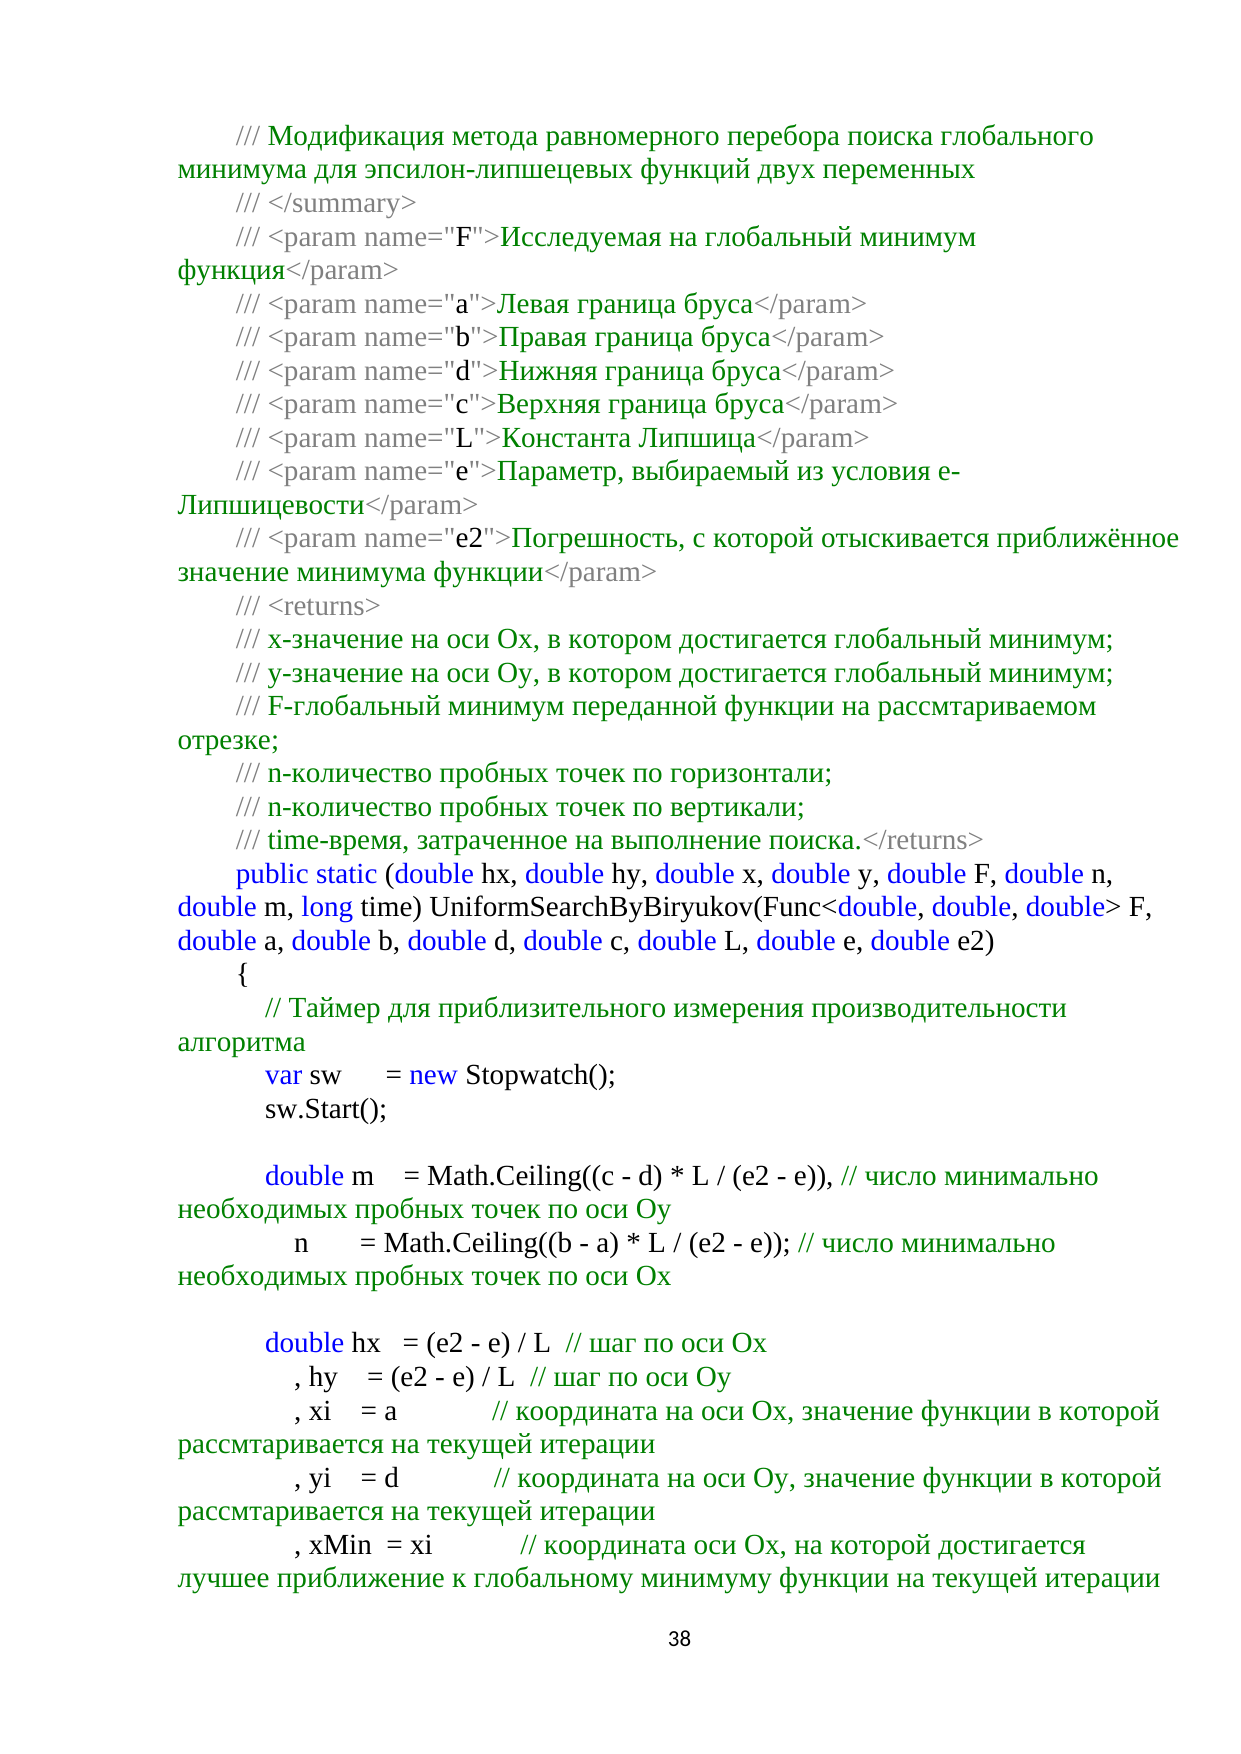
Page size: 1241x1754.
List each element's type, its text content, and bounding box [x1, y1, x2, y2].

text /// time-время, затраченное на выполнение поиска.</returns> [177, 822, 1181, 856]
text /// <param name="F">Исследуемая на глобальный минимум функция</param> [177, 219, 1181, 286]
text /// <param name="b">Правая граница бруса</param> [177, 319, 1181, 353]
text sw.Start(); [177, 1091, 1181, 1124]
text n = Math.Ceiling((b - a) * L / (e2 - e)); // число минимально необходимых пробных точек по оси Ox [177, 1225, 1181, 1292]
text /// <param name="L">Константа Липшица</param> [177, 420, 1181, 453]
text /// n-количество пробных точек по вертикали; [177, 789, 1181, 822]
text var sw = new Stopwatch(); [177, 1057, 1181, 1091]
text , xi = a // координата на оси Ox, значение функции в которой рассмтаривается на текущей итерации [177, 1393, 1181, 1460]
text /// x-значение на оси Ox, в котором достигается глобальный минимум; [177, 621, 1181, 655]
text public static (double hx, double hy, double x, double y, double F, double n, double m, long time) UniformSearchByBiryukov(Func<double, double, double> F, double a, double b, double d, double c, double L, double e, double e2) [177, 856, 1181, 957]
text /// <returns> [177, 588, 1181, 621]
text /// <param name="d">Нижняя граница бруса</param> [177, 353, 1181, 386]
text double hx = (e2 - e) / L // шаг по оси Ox [177, 1326, 1181, 1359]
text /// Модификация метода равномерного перебора поиска глобального минимума для эпсилон-липшецевых функций двух переменных [177, 118, 1181, 185]
text /// F-глобальный минимум переданной функции на рассмтариваемом отрезке; [177, 688, 1181, 755]
text /// n-количество пробных точек по горизонтали; [177, 755, 1181, 789]
text /// </summary> [177, 185, 1181, 219]
text , yi = d // координата на оси Oy, значение функции в которой рассмтаривается на текущей итерации [177, 1460, 1181, 1527]
text /// <param name="e2">Погрешность, с которой отыскивается приближённое значение минимума функции</param> [177, 521, 1181, 588]
text double m = Math.Ceiling((c - d) * L / (e2 - e)), // число минимально необходимых пробных точек по оси Oy [177, 1158, 1181, 1225]
text /// <param name="c">Верхняя граница бруса</param> [177, 386, 1181, 420]
text /// <param name="a">Левая граница бруса</param> [177, 286, 1181, 319]
text /// y-значение на оси Oy, в котором достигается глобальный минимум; [177, 655, 1181, 688]
text // Таймер для приблизительного измерения производительности алгоритма [177, 990, 1181, 1057]
text /// <param name="e">Параметр, выбираемый из условия e-Липшицевости</param> [177, 453, 1181, 521]
text { [177, 957, 1181, 990]
text , xMin = xi // координата оси Ox, на которой достигается лучшее приближение к глобальному минимуму функции на текущей итерации [177, 1527, 1181, 1594]
text , hy = (e2 - e) / L // шаг по оси Oy [177, 1359, 1181, 1393]
